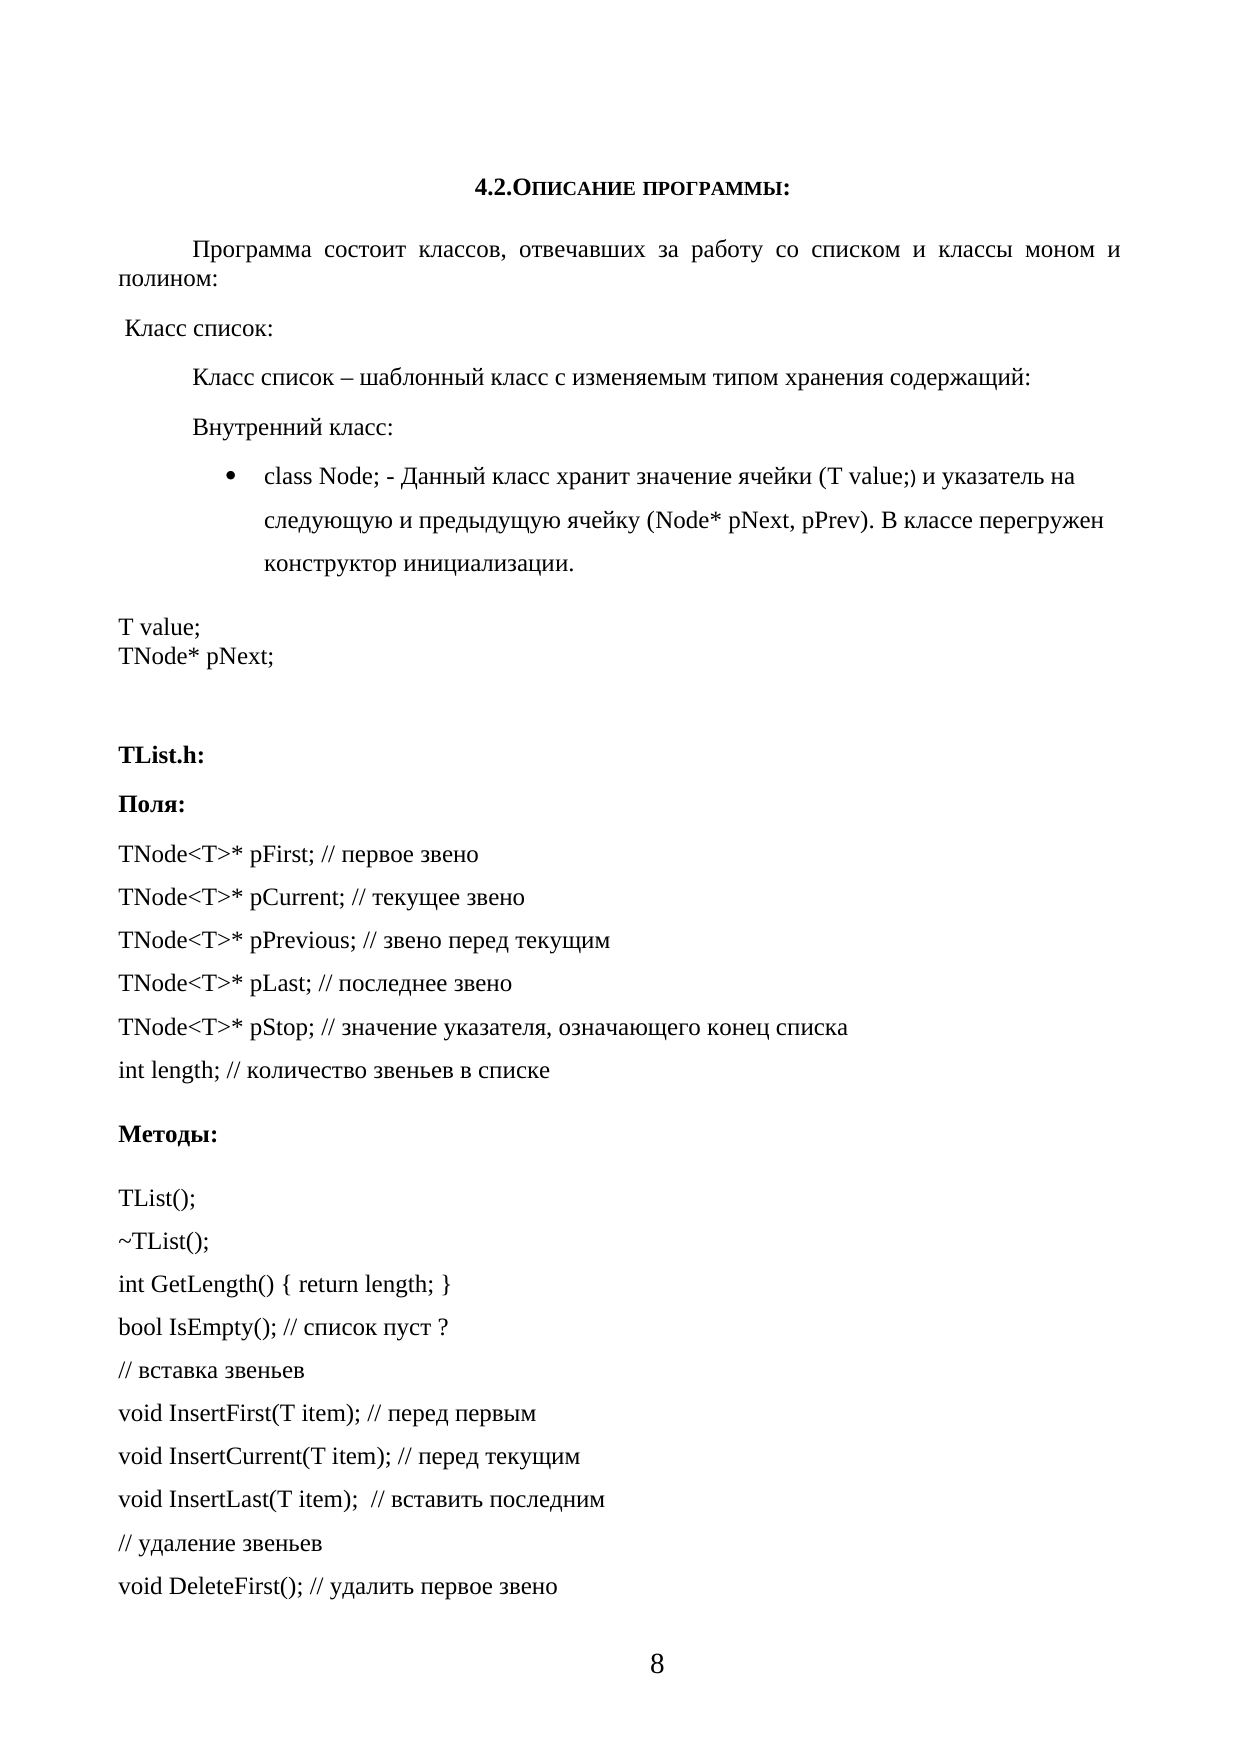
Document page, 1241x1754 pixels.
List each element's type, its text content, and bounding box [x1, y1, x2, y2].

text int GetLength() { return length; } [118, 1269, 1122, 1298]
text TList(); [118, 1183, 1122, 1211]
text TNode<T>* pPrevious; // звено перед текущим [118, 925, 1122, 954]
text TNode<T>* pCurrent; // текущее звено [118, 882, 1122, 911]
text Внутренний класс: [118, 412, 1122, 441]
text TNode<T>* pFirst; // первое звено [118, 839, 1122, 868]
list Методы: [118, 1119, 1122, 1147]
text Программа состоит классов, отвечавших за работу со списком и классы моном и полином: [118, 234, 1122, 292]
text // вставка звеньев [118, 1355, 1122, 1384]
text Класс список – шаблонный класс с изменяемым типом хранения содержащий: [118, 362, 1122, 391]
list Поля: [118, 789, 1122, 818]
text ~TList(); [118, 1226, 1122, 1254]
text 4.2.Описание программы: [143, 172, 1122, 201]
list TNode* pNext; [118, 641, 1122, 669]
text TNode<T>* pStop; // значение указателя, означающего конец списка [118, 1012, 1122, 1040]
text // удаление звеньев [118, 1528, 1122, 1556]
text void InsertLast(T item); // вставить последним [118, 1484, 1122, 1513]
text void InsertFirst(T item); // перед первым [118, 1398, 1122, 1427]
list TList.h: [118, 740, 1122, 769]
text bool IsEmpty(); // список пуст ? [118, 1312, 1122, 1341]
text TNode<T>* pLast; // последнее звено [118, 968, 1122, 997]
text void DeleteFirst(); // удалить первое звено [118, 1571, 1122, 1599]
list int length; // количество звеньев в списке [118, 1055, 1122, 1083]
text T value; [118, 612, 1122, 641]
list class Node; - Данный класс хранит значение ячейки (T value;) и указатель на следующую и предыдущую ячейку (Node* pNext, pPrev). В классе перегружен конструктор инициализации. [226, 461, 1122, 577]
text Класс список: [118, 313, 1122, 341]
text void InsertCurrent(T item); // перед текущим [118, 1441, 1122, 1470]
